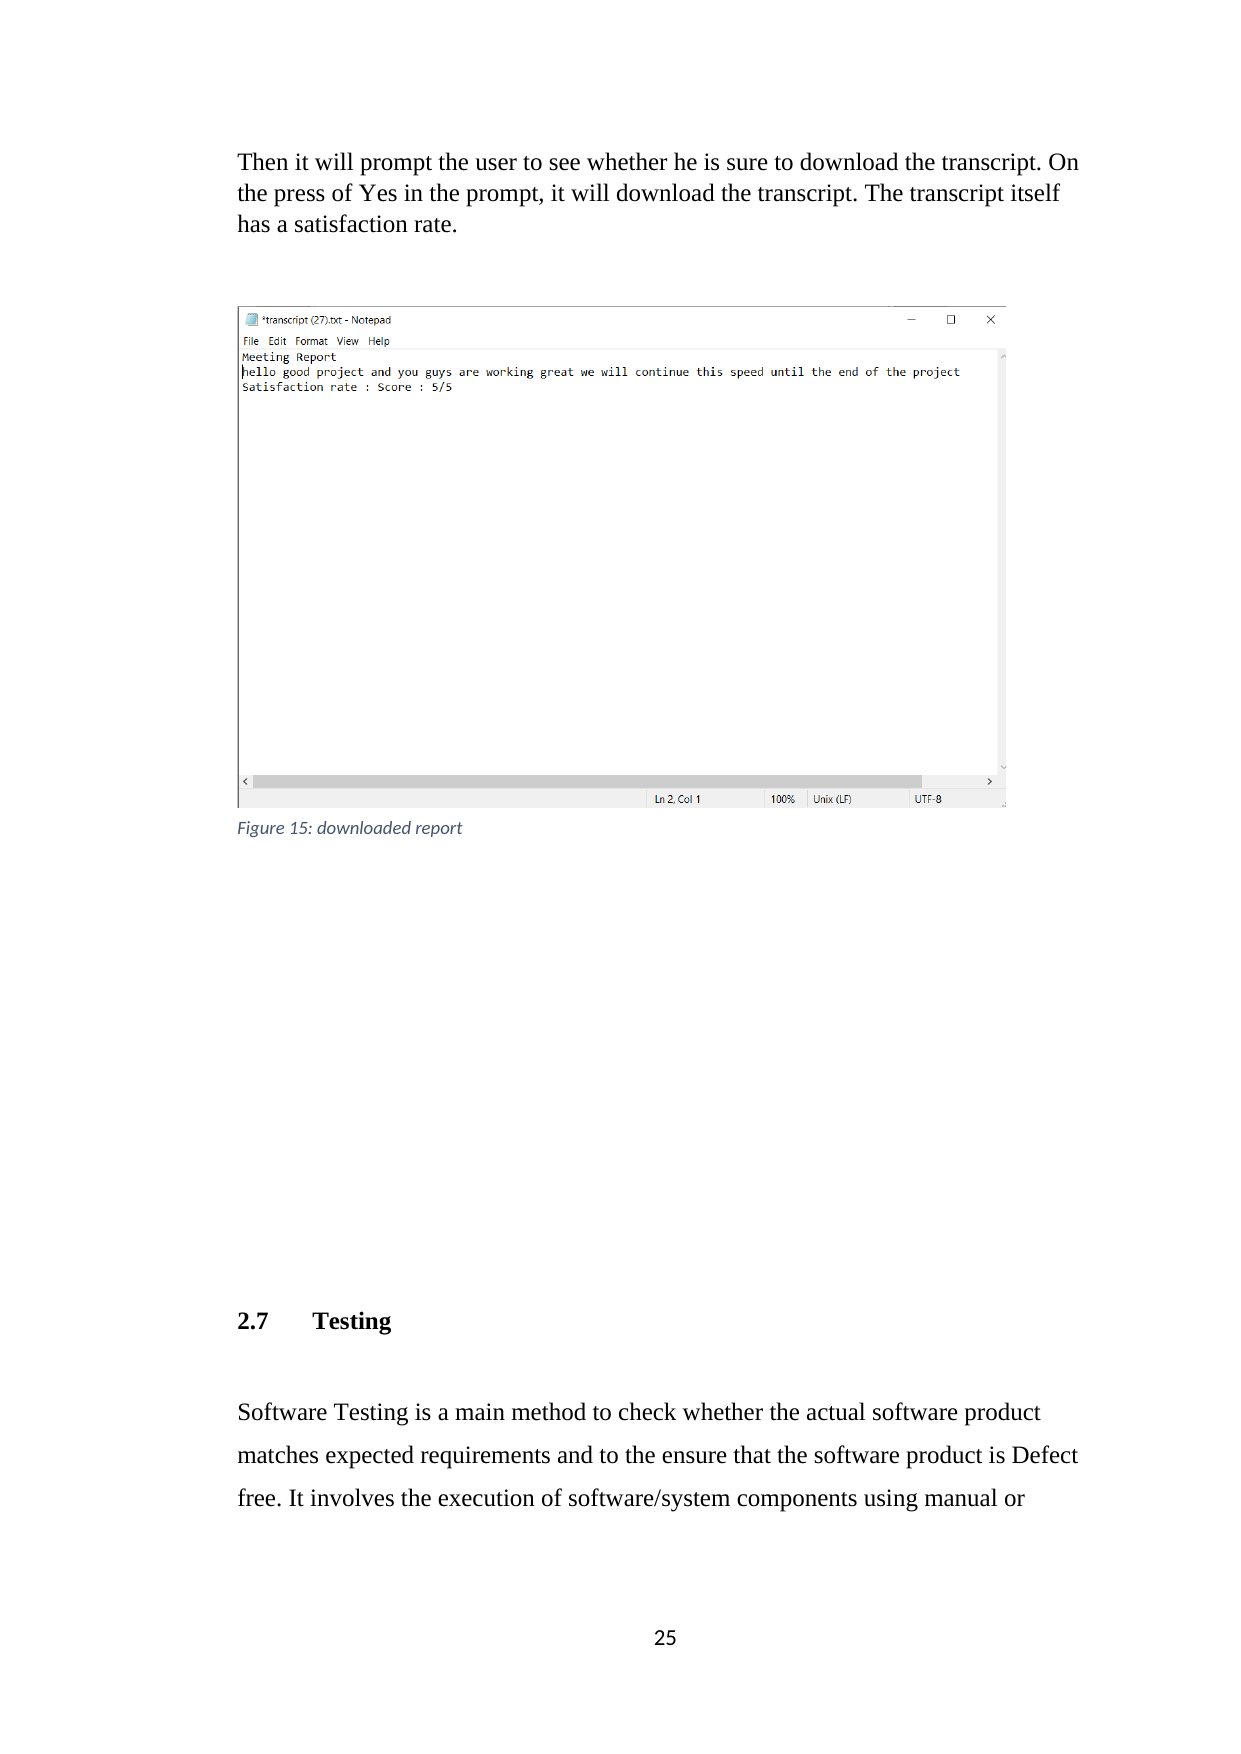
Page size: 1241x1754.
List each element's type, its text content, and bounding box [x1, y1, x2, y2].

picture [237, 306, 1007, 808]
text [237, 1397, 1093, 1512]
subtitle 2.7 Testing [237, 1306, 1093, 1335]
text Then it will prompt the user to see whether he is sure to download the transcript. On the press of Yes in the prompt, it will download the transcript. The transcript itself has a satisfaction rate. [237, 147, 1093, 238]
